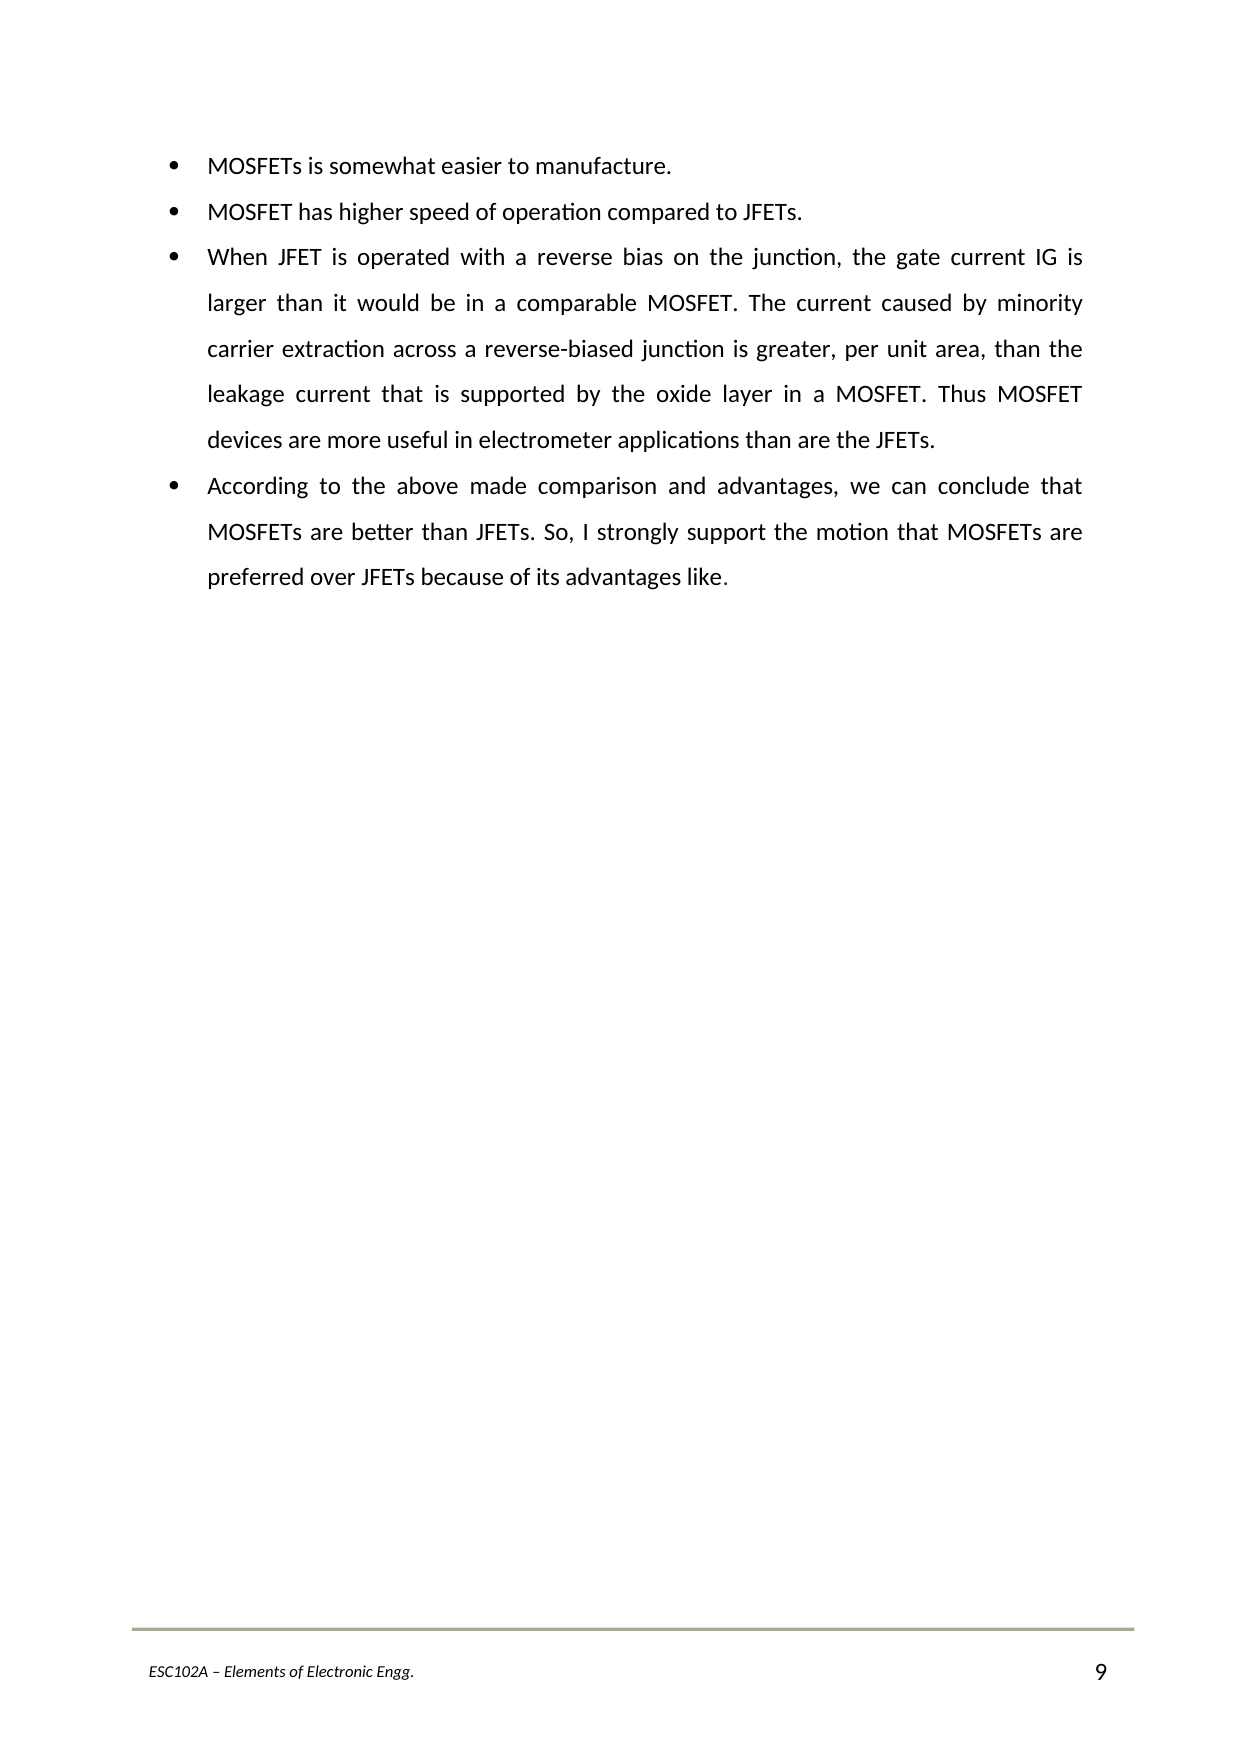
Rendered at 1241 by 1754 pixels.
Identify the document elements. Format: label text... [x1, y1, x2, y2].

list According to the above made comparison and advantages, we can conclude that MOSFETs are better than JFETs. So, I strongly support the motion that MOSFETs are preferred over JFETs because of its advantages like. [169, 470, 1084, 592]
list MOSFET has higher speed of operation compared to JFETs. [169, 196, 1084, 226]
list When JFET is operated with a reverse bias on the junction, the gate current IG is larger than it would be in a comparable MOSFET. The current caused by minority carrier extraction across a reverse-biased junction is greater, per unit area, than the leakage current that is supported by the oxide layer in a MOSFET. Thus MOSFET devices are more useful in electrometer applications than are the JFETs. [169, 241, 1084, 455]
list MOSFETs is somewhat easier to manufacture. [169, 150, 1084, 181]
